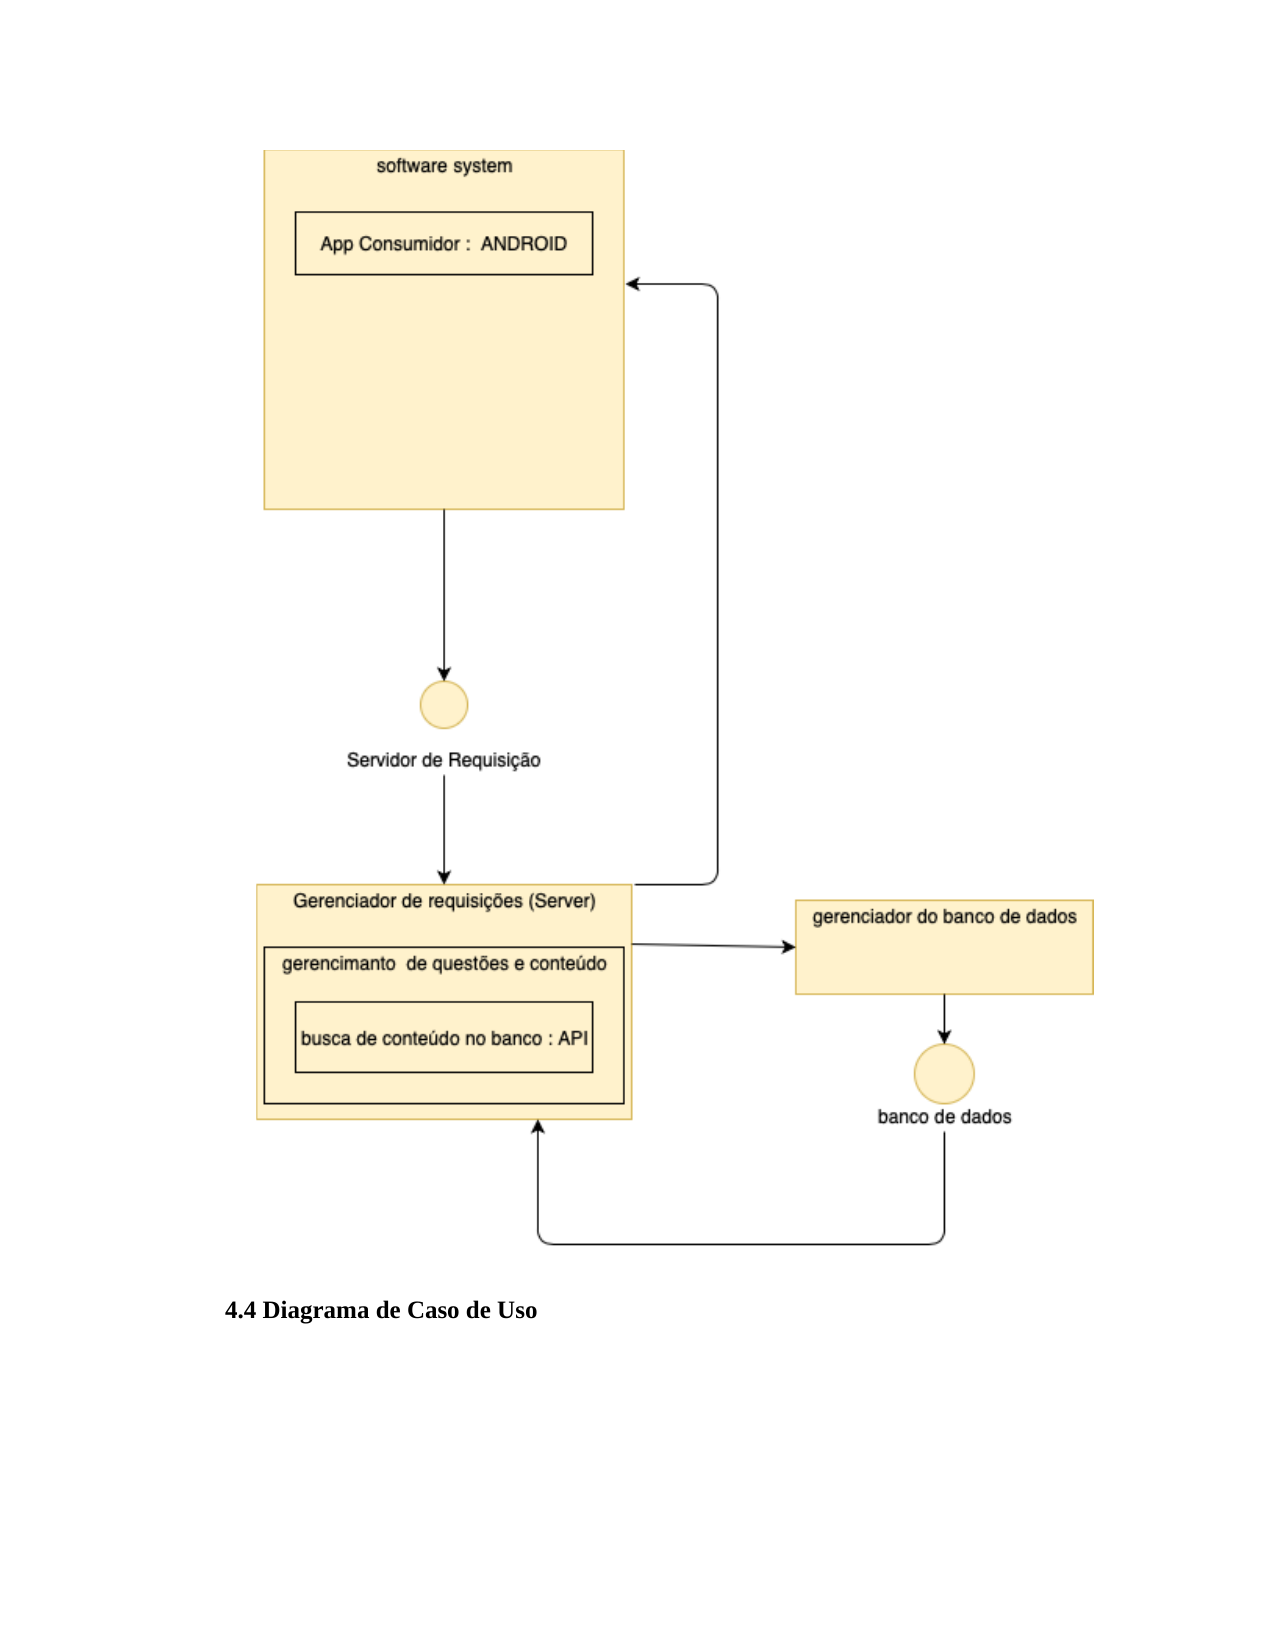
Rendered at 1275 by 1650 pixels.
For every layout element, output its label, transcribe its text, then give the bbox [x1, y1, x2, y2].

text 4.4 Diagrama de Caso de Uso [150, 1295, 1125, 1323]
picture [256, 150, 1094, 1258]
